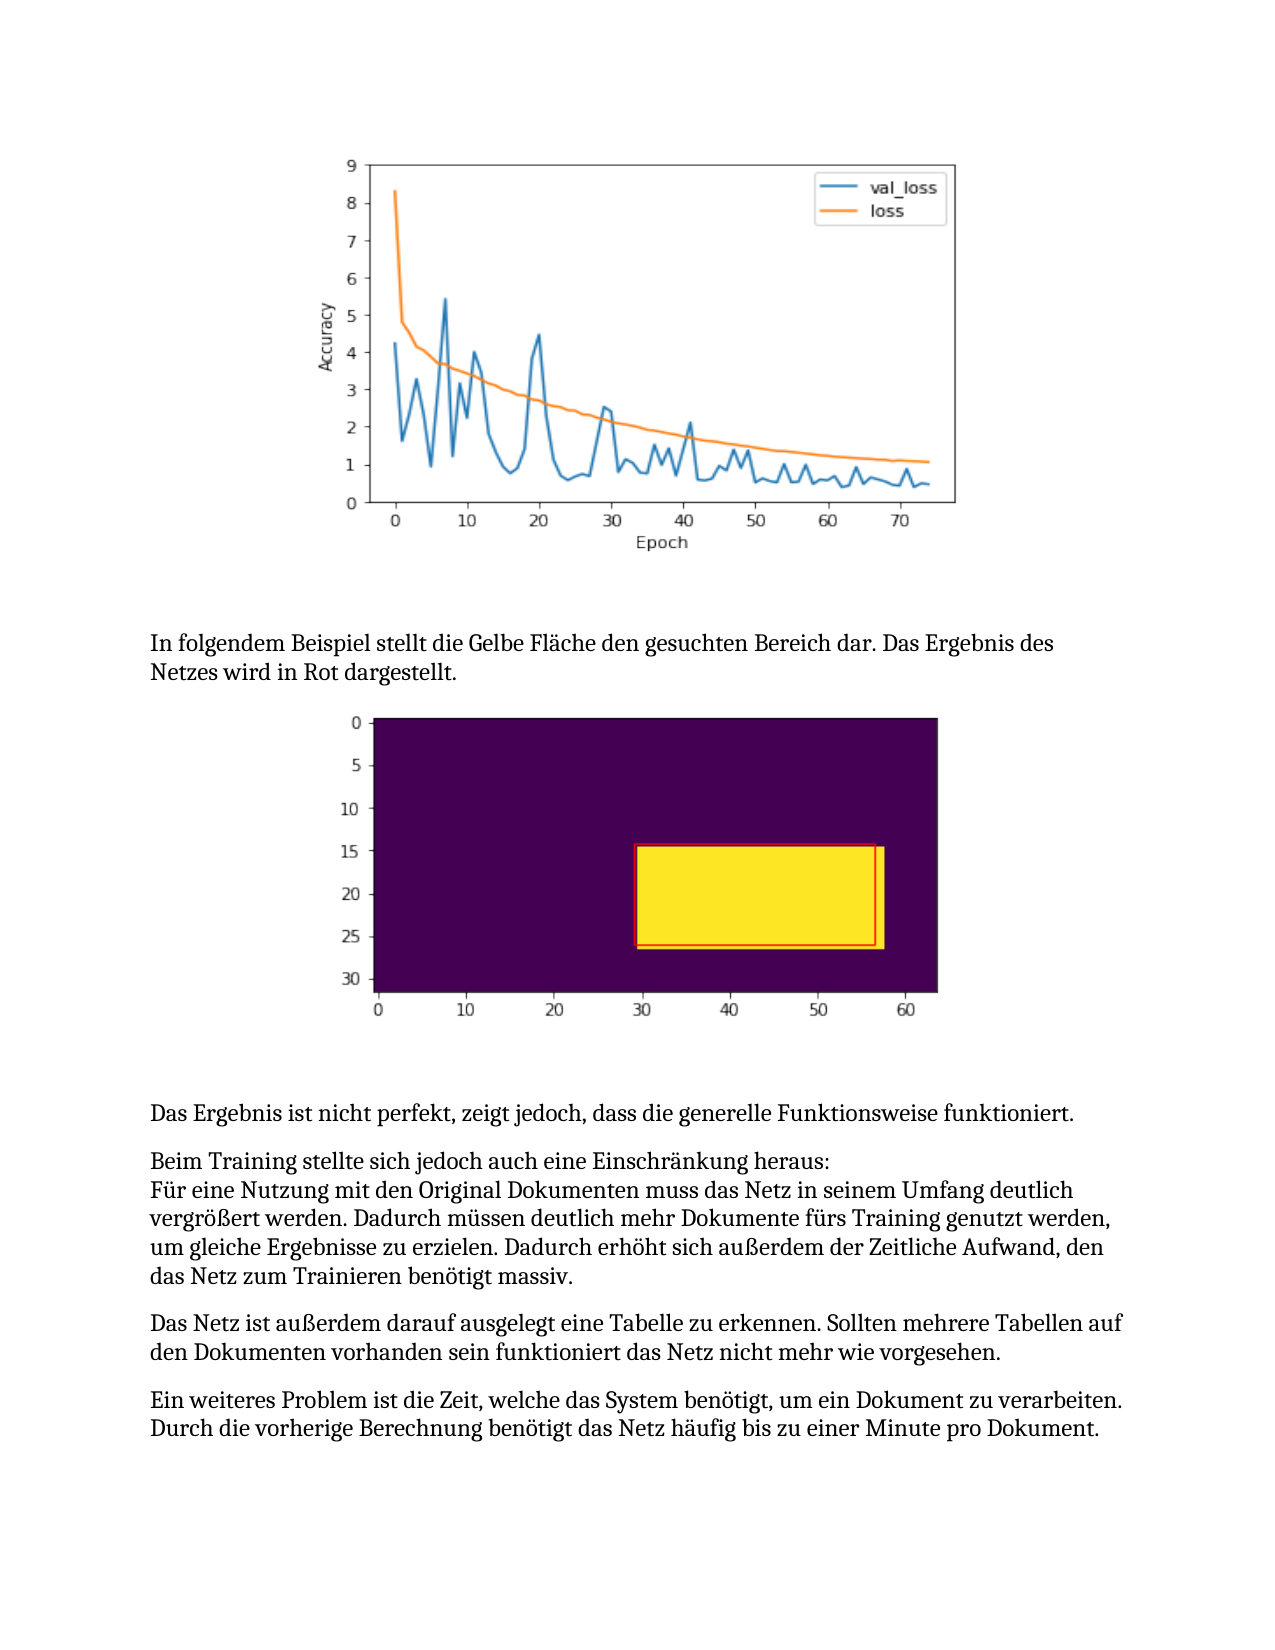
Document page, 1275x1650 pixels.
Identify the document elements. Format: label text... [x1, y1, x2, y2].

picture [328, 705, 947, 1031]
text Das Ergebnis ist nicht perfekt, zeigt jedoch, dass die generelle Funktionsweise funktioniert. [150, 1099, 1125, 1128]
text In folgendem Beispiel stellt die Gelbe Fläche den gesuchten Bereich dar. Das Ergebnis des Netzes wird in Rot dargestellt. [150, 629, 1125, 686]
text Beim Training stellte sich jedoch auch eine Einschränkung heraus: Für eine Nutzung mit den Original Dokumenten muss das Netz in seinem Umfang deutlich vergrößert werden. Dadurch müssen deutlich mehr Dokumente fürs Training genutzt werden, um gleiche Ergebnisse zu erzielen. Dadurch erhöht sich außerdem der Zeitliche Aufwand, den das Netz zum Trainieren benötigt massiv. [150, 1147, 1125, 1291]
picture [308, 150, 967, 561]
text Das Netz ist außerdem darauf ausgelegt eine Tabelle zu erkennen. Sollten mehrere Tabellen auf den Dokumenten vorhanden sein funktioniert das Netz nicht mehr wie vorgesehen. [150, 1309, 1125, 1367]
text Ein weiteres Problem ist die Zeit, welche das System benötigt, um ein Dokument zu verarbeiten. Durch die vorherige Berechnung benötigt das Netz häufig bis zu einer Minute pro Dokument. [150, 1386, 1125, 1443]
